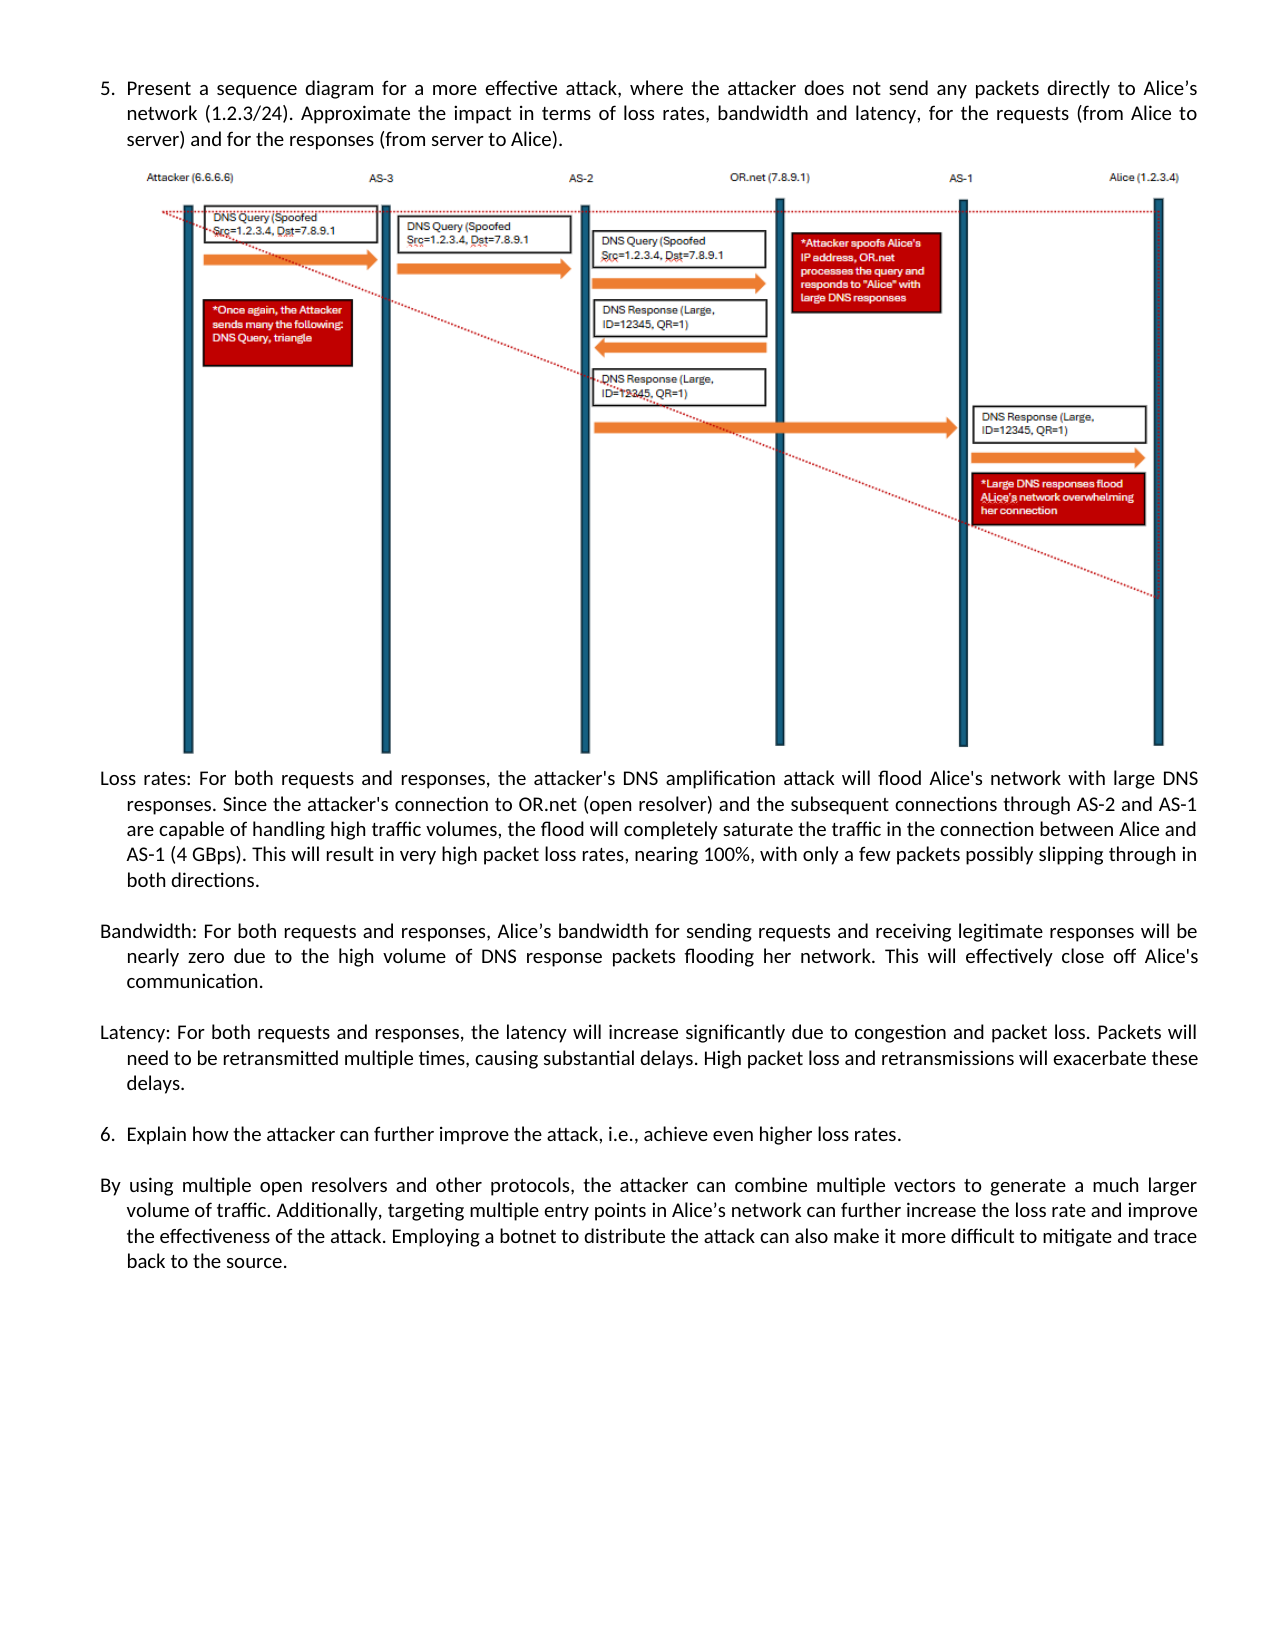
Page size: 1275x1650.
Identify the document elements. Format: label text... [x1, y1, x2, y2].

list Latency: For both requests and responses, the latency will increase significantly due to congestion and packet loss. Packets will need to be retransmitted multiple times, causing substantial delays. High packet loss and retransmissions will exacerbate these delays. [100, 1019, 1200, 1096]
list Bandwidth: For both requests and responses, Alice’s bandwidth for sending requests and receiving legitimate responses will be nearly zero due to the high volume of DNS response packets flooding her network. This will effectively close off Alice's communication. [100, 918, 1200, 994]
list Present a sequence diagram for a more effective attack, where the attacker does not send any packets directly to Alice’s network (1.2.3/24). Approximate the impact in terms of loss rates, bandwidth and latency, for the requests (from Alice to server) and for the responses (from server to Alice). [100, 75, 1200, 151]
list By using multiple open resolvers and other protocols, the attacker can combine multiple vectors to generate a much larger volume of traffic. Additionally, targeting multiple entry points in Alice’s network can further increase the loss rate and improve the effectiveness of the attack. Employing a botnet to distribute the attack can also make it more difficult to mitigate and trace back to the source. [100, 1172, 1200, 1274]
list Explain how the attacker can further improve the attack, i.e., achieve even higher loss rates. [100, 1121, 1200, 1147]
list Loss rates: For both requests and responses, the attacker's DNS amplification attack will flood Alice's network with large DNS responses. Since the attacker's connection to OR.net (open resolver) and the subsequent connections through AS-2 and AS-1 are capable of handling high traffic volumes, the flood will completely saturate the traffic in the connection between Alice and AS-1 (4 GBps). This will result in very high packet loss rates, nearing 100%, with only a few packets possibly slipping through in both directions. [100, 765, 1200, 892]
